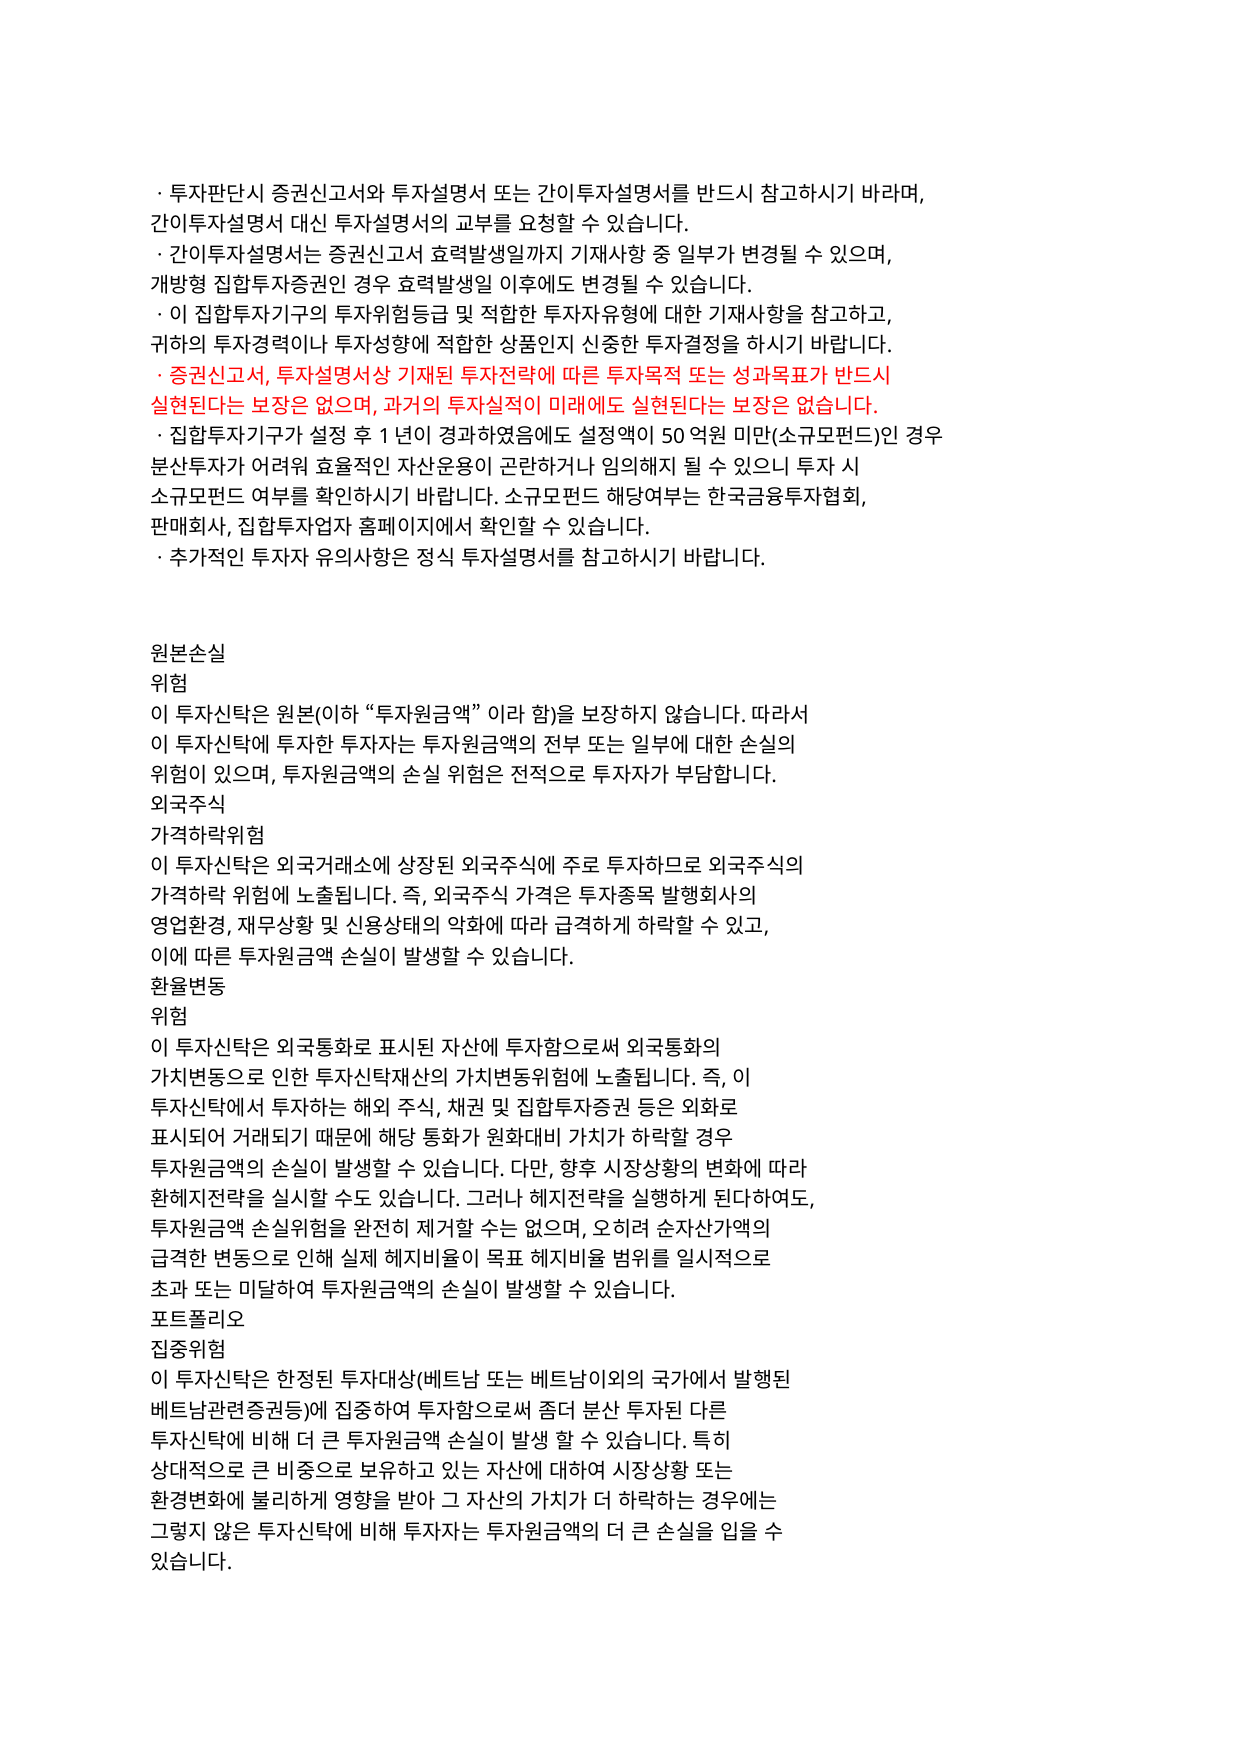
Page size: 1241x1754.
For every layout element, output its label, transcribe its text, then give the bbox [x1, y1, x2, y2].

text 집중위험 [150, 1333, 1090, 1364]
text 영업환경, 재무상황 및 신용상태의 악화에 따라 급격하게 하락할 수 있고, [150, 910, 1090, 940]
text 외국주식 [150, 789, 1090, 819]
text 분산투자가 어려워 효율적인 자산운용이 곤란하거나 임의해지 될 수 있으니 투자 시 [150, 450, 1090, 480]
text 가격하락 위험에 노출됩니다. 즉, 외국주식 가격은 투자종목 발행회사의 [150, 879, 1090, 910]
text 상대적으로 큰 비중으로 보유하고 있는 자산에 대하여 시장상황 또는 [150, 1454, 1090, 1485]
text 가격하락위험 [150, 819, 1090, 849]
text 투자신탁에 비해 더 큰 투자원금액 손실이 발생 할 수 있습니다. 특히 [150, 1424, 1090, 1454]
text 투자원금액의 손실이 발생할 수 있습니다. 다만, 향후 시장상황의 변화에 따라 [150, 1152, 1090, 1182]
text 개방형 집합투자증권인 경우 효력발생일 이후에도 변경될 수 있습니다. [150, 268, 1090, 298]
text 초과 또는 미달하여 투자원금액의 손실이 발생할 수 있습니다. [150, 1273, 1090, 1303]
text 표시되어 거래되기 때문에 해당 통화가 원화대비 가치가 하락할 경우 [150, 1122, 1090, 1152]
text 이 투자신탁에 투자한 투자자는 투자원금액의 전부 또는 일부에 대한 손실의 [150, 728, 1090, 758]
text 귀하의 투자경력이나 투자성향에 적합한 상품인지 신중한 투자결정을 하시기 바랍니다. [150, 329, 1090, 359]
text ㆍ집합투자기구가 설정 후 1년이 경과하였음에도 설정액이 50억원 미만(소규모펀드)인 경우 [150, 420, 1090, 450]
text 그렇지 않은 투자신탁에 비해 투자자는 투자원금액의 더 큰 손실을 입을 수 [150, 1515, 1090, 1545]
text ㆍ추가적인 투자자 유의사항은 정식 투자설명서를 참고하시기 바랍니다. [150, 541, 1090, 571]
text 간이투자설명서 대신 투자설명서의 교부를 요청할 수 있습니다. [150, 207, 1090, 238]
text 급격한 변동으로 인해 실제 헤지비율이 목표 헤지비율 범위를 일시적으로 [150, 1243, 1090, 1273]
text 이 투자신탁은 한정된 투자대상(베트남 또는 베트남이외의 국가에서 발행된 [150, 1364, 1090, 1394]
text 환헤지전략을 실시할 수도 있습니다. 그러나 헤지전략을 실행하게 된다하여도, [150, 1182, 1090, 1212]
text 이 투자신탁은 원본(이하 “투자원금액” 이라 함)을 보장하지 않습니다. 따라서 [150, 698, 1090, 728]
text 가치변동으로 인한 투자신탁재산의 가치변동위험에 노출됩니다. 즉, 이 [150, 1061, 1090, 1091]
text 위험 [150, 668, 1090, 698]
text 실현된다는 보장은 없으며, 과거의 투자실적이 미래에도 실현된다는 보장은 없습니다. [150, 389, 1090, 420]
text 판매회사, 집합투자업자 홈페이지에서 확인할 수 있습니다. [150, 511, 1090, 541]
text 있습니다. [150, 1545, 1090, 1576]
text 베트남관련증권등)에 집중하여 투자함으로써 좀더 분산 투자된 다른 [150, 1394, 1090, 1424]
text ㆍ증권신고서, 투자설명서상 기재된 투자전략에 따른 투자목적 또는 성과목표가 반드시 [150, 359, 1090, 389]
text 이 투자신탁은 외국거래소에 상장된 외국주식에 주로 투자하므로 외국주식의 [150, 849, 1090, 879]
text 환경변화에 불리하게 영향을 받아 그 자산의 가치가 더 하락하는 경우에는 [150, 1485, 1090, 1515]
text 이에 따른 투자원금액 손실이 발생할 수 있습니다. [150, 940, 1090, 970]
text 위험 [150, 1001, 1090, 1031]
text ㆍ이 집합투자기구의 투자위험등급 및 적합한 투자자유형에 대한 기재사항을 참고하고, [150, 298, 1090, 329]
text 포트폴리오 [150, 1303, 1090, 1333]
text 투자신탁에서 투자하는 해외 주식, 채권 및 집합투자증권 등은 외화로 [150, 1091, 1090, 1122]
text 소규모펀드 여부를 확인하시기 바랍니다. 소규모펀드 해당여부는 한국금융투자협회, [150, 480, 1090, 511]
text ㆍ투자판단시 증권신고서와 투자설명서 또는 간이투자설명서를 반드시 참고하시기 바라며, [150, 177, 1090, 207]
text 원본손실 [150, 637, 1090, 668]
text 환율변동 [150, 970, 1090, 1001]
text 이 투자신탁은 외국통화로 표시된 자산에 투자함으로써 외국통화의 [150, 1031, 1090, 1061]
text 위험이 있으며, 투자원금액의 손실 위험은 전적으로 투자자가 부담합니다. [150, 758, 1090, 789]
text 투자원금액 손실위험을 완전히 제거할 수는 없으며, 오히려 순자산가액의 [150, 1212, 1090, 1243]
text ㆍ간이투자설명서는 증권신고서 효력발생일까지 기재사항 중 일부가 변경될 수 있으며, [150, 238, 1090, 268]
